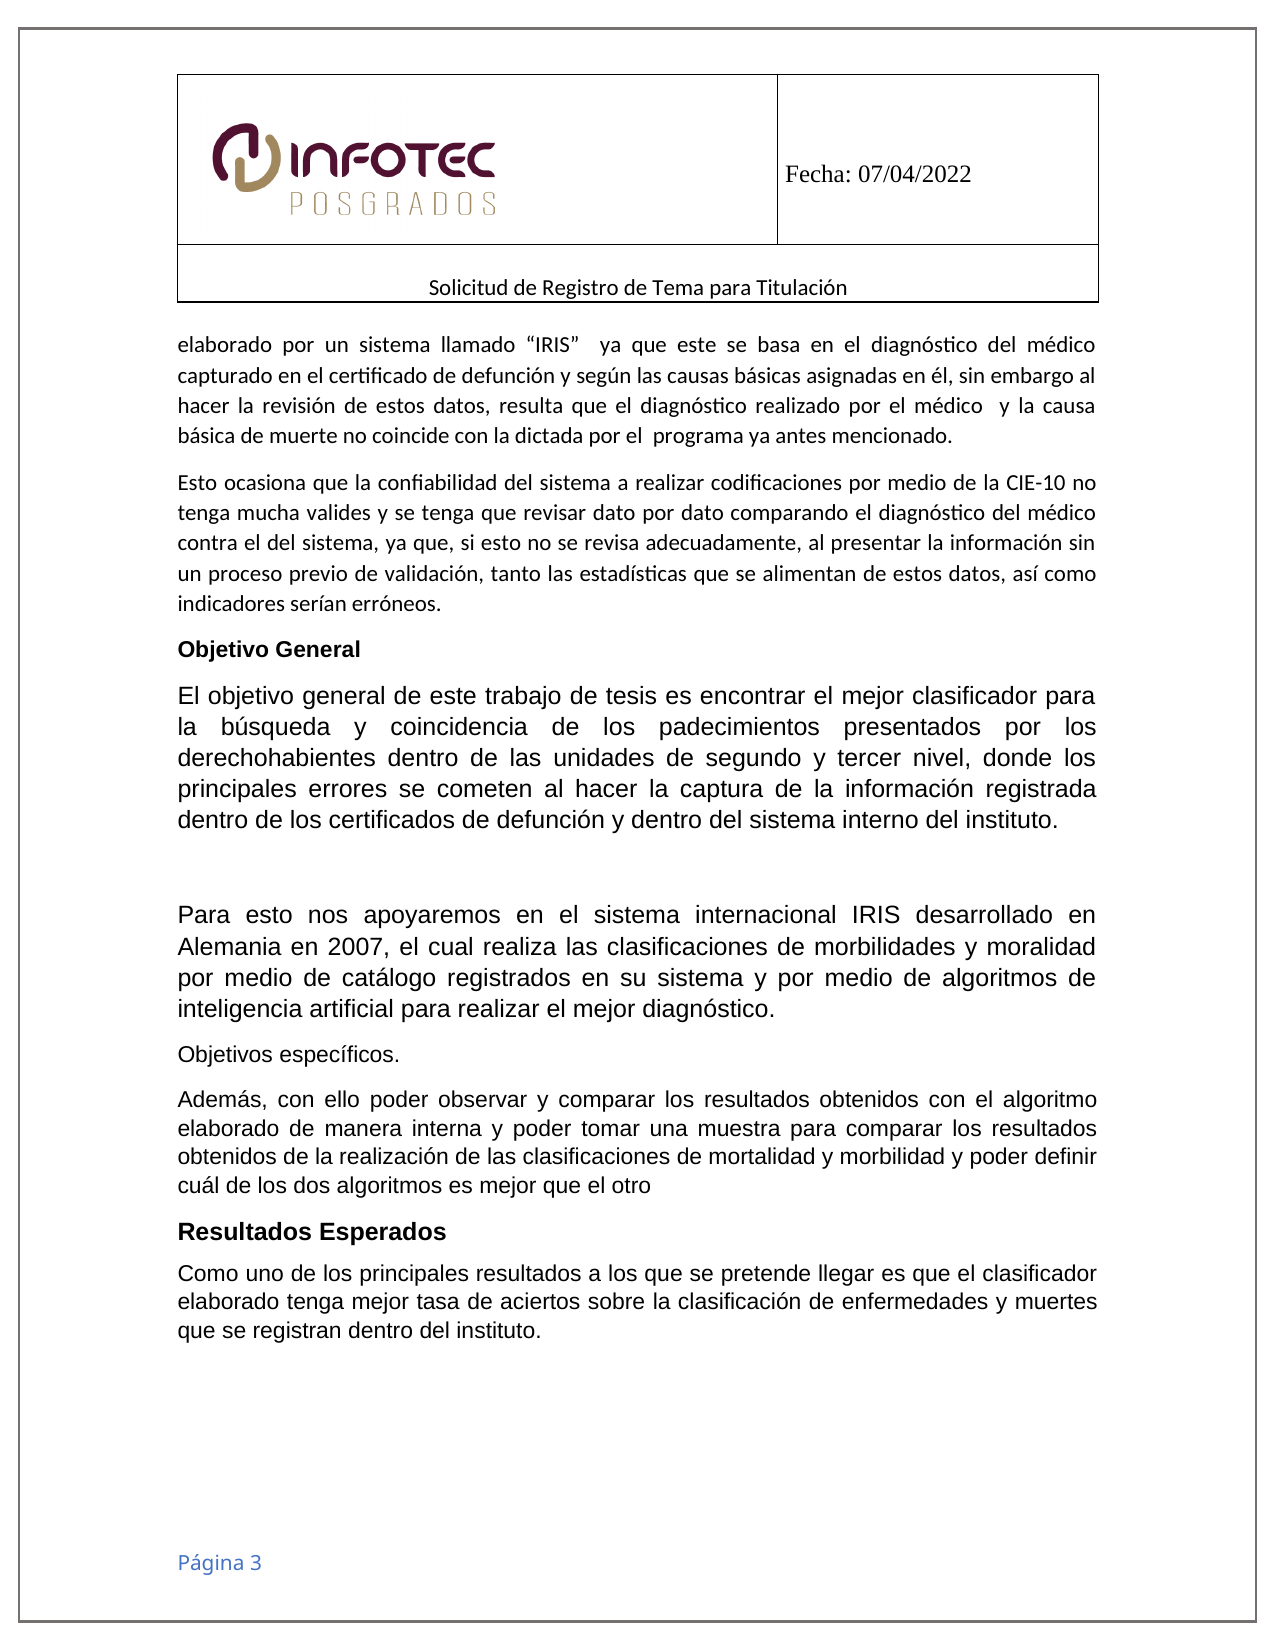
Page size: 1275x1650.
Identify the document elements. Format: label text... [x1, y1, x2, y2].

text Como uno de los principales resultados a los que se pretende llegar es que el clasificador elaborado tenga mejor tasa de aciertos sobre la clasificación de enfermedades y muertes que se registran dentro del instituto. [177, 1260, 1098, 1343]
text Esto ocasiona que la confiabilidad del sistema a realizar codificaciones por medio de la CIE-10 no tenga mucha valides y se tenga que revisar dato por dato comparando el diagnóstico del médico contra el del sistema, ya que, si esto no se revisa adecuadamente, al presentar la información sin un proceso previo de validación, tanto las estadísticas que se alimentan de estos datos, así como indicadores serían erróneos. [177, 468, 1098, 617]
text El objetivo general de este trabajo de tesis es encontrar el mejor clasificador para la búsqueda y coincidencia de los padecimientos presentados por los derechohabientes dentro de las unidades de segundo y tercer nivel, donde los principales errores se cometen al hacer la captura de la información registrada dentro de los certificados de defunción y dentro del sistema interno del instituto. [177, 681, 1098, 834]
text Resultados Esperados [177, 1217, 1098, 1246]
picture [188, 92, 509, 238]
text Objetivo General [177, 636, 1098, 662]
text Además, con ello poder observar y comparar los resultados obtenidos con el algoritmo elaborado de manera interna y poder tomar una muestra para comparar los resultados obtenidos de la realización de las clasificaciones de mortalidad y morbilidad y poder definir cuál de los dos algoritmos es mejor que el otro [177, 1086, 1098, 1198]
text Para esto nos apoyaremos en el sistema internacional IRIS desarrollado en Alemania en 2007, el cual realiza las clasificaciones de morbilidades y moralidad por medio de catálogo registrados en su sistema y por medio de algoritmos de inteligencia artificial para realizar el mejor diagnóstico. [177, 900, 1098, 1022]
text Objetivos específicos. [177, 1041, 1098, 1068]
